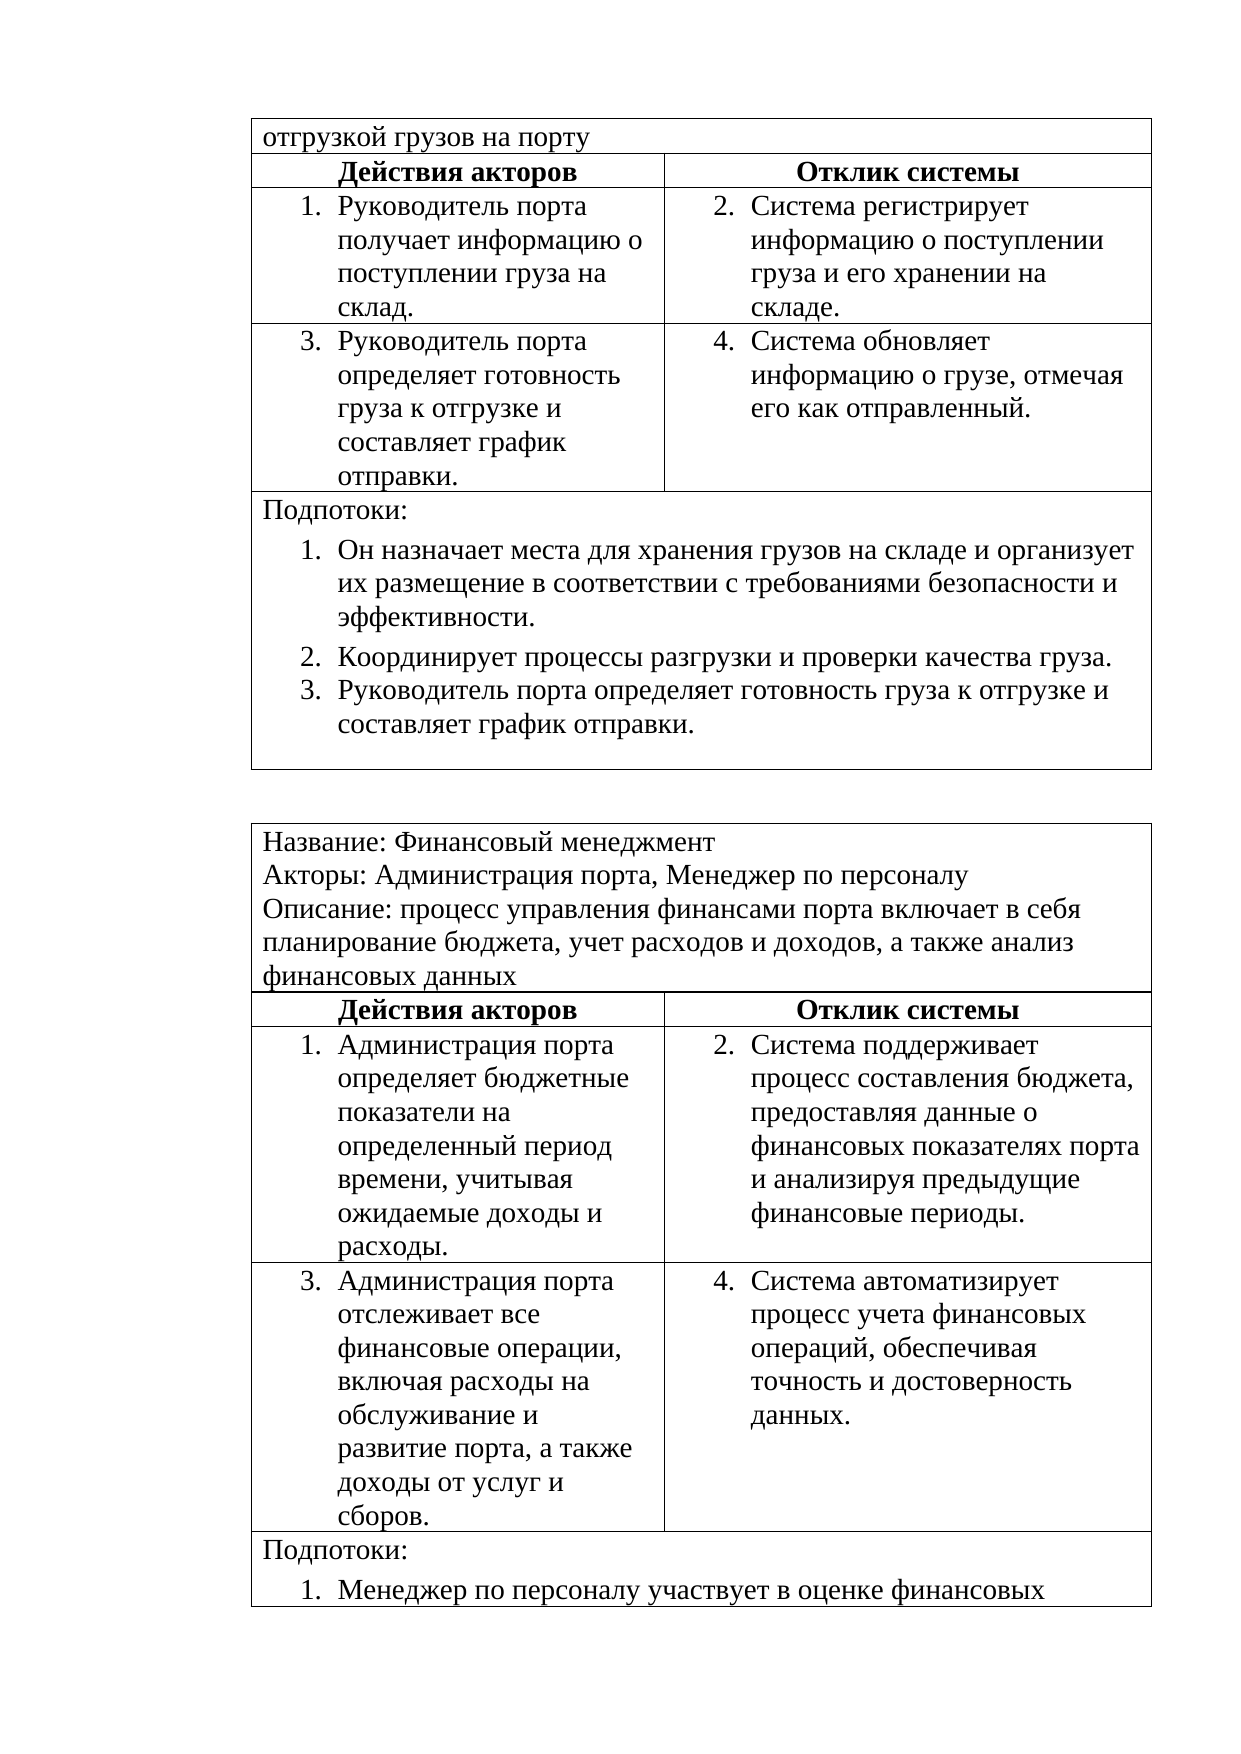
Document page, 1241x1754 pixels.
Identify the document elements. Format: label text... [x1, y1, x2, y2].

table_cell Администрация порта определяет бюджетные показатели на определенный период времени, учитывая ожидаемые доходы и расходы. [252, 1027, 664, 1262]
table_cell Подпотоки: Он назначает места для хранения грузов на складе и организует их размещение в соответствии с требованиями безопасности и эффективности. Координирует процессы разгрузки и проверки качества груза. Руководитель порта определяет готовность груза к отгрузке и составляет график отправки. [252, 492, 1151, 769]
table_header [252, 119, 1151, 153]
table_cell Система регистрирует информацию о поступлении груза и его хранении на складе. [665, 188, 1151, 322]
table_cell Руководитель порта получает информацию о поступлении груза на склад. [252, 188, 664, 322]
table_cell Отклик системы [665, 993, 1151, 1026]
table_cell Отклик системы [665, 154, 1151, 187]
table_cell Действия акторов [252, 154, 664, 187]
table_cell Система обновляет информацию о грузе, отмечая его как отправленный. [665, 324, 1151, 491]
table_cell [252, 1532, 1151, 1606]
table_cell Система поддерживает процесс составления бюджета, предоставляя данные о финансовых показателях порта и анализируя предыдущие финансовые периоды. [665, 1027, 1151, 1262]
table_cell Администрация порта отслеживает все финансовые операции, включая расходы на обслуживание и развитие порта, а также доходы от услуг и сборов. [252, 1263, 664, 1531]
table_cell Система автоматизирует процесс учета финансовых операций, обеспечивая точность и достоверность данных. [665, 1263, 1151, 1531]
table_cell Руководитель порта определяет готовность груза к отгрузке и составляет график отправки. [252, 324, 664, 491]
table_cell Действия акторов [252, 993, 664, 1026]
table_header Название: Финансовый менеджмент Акторы: Администрация порта, Менеджер по персоналу Описание: процесс управления финансами порта включает в себя планирование бюджета, учет расходов и доходов, а также анализ финансовых данных [252, 824, 1151, 991]
